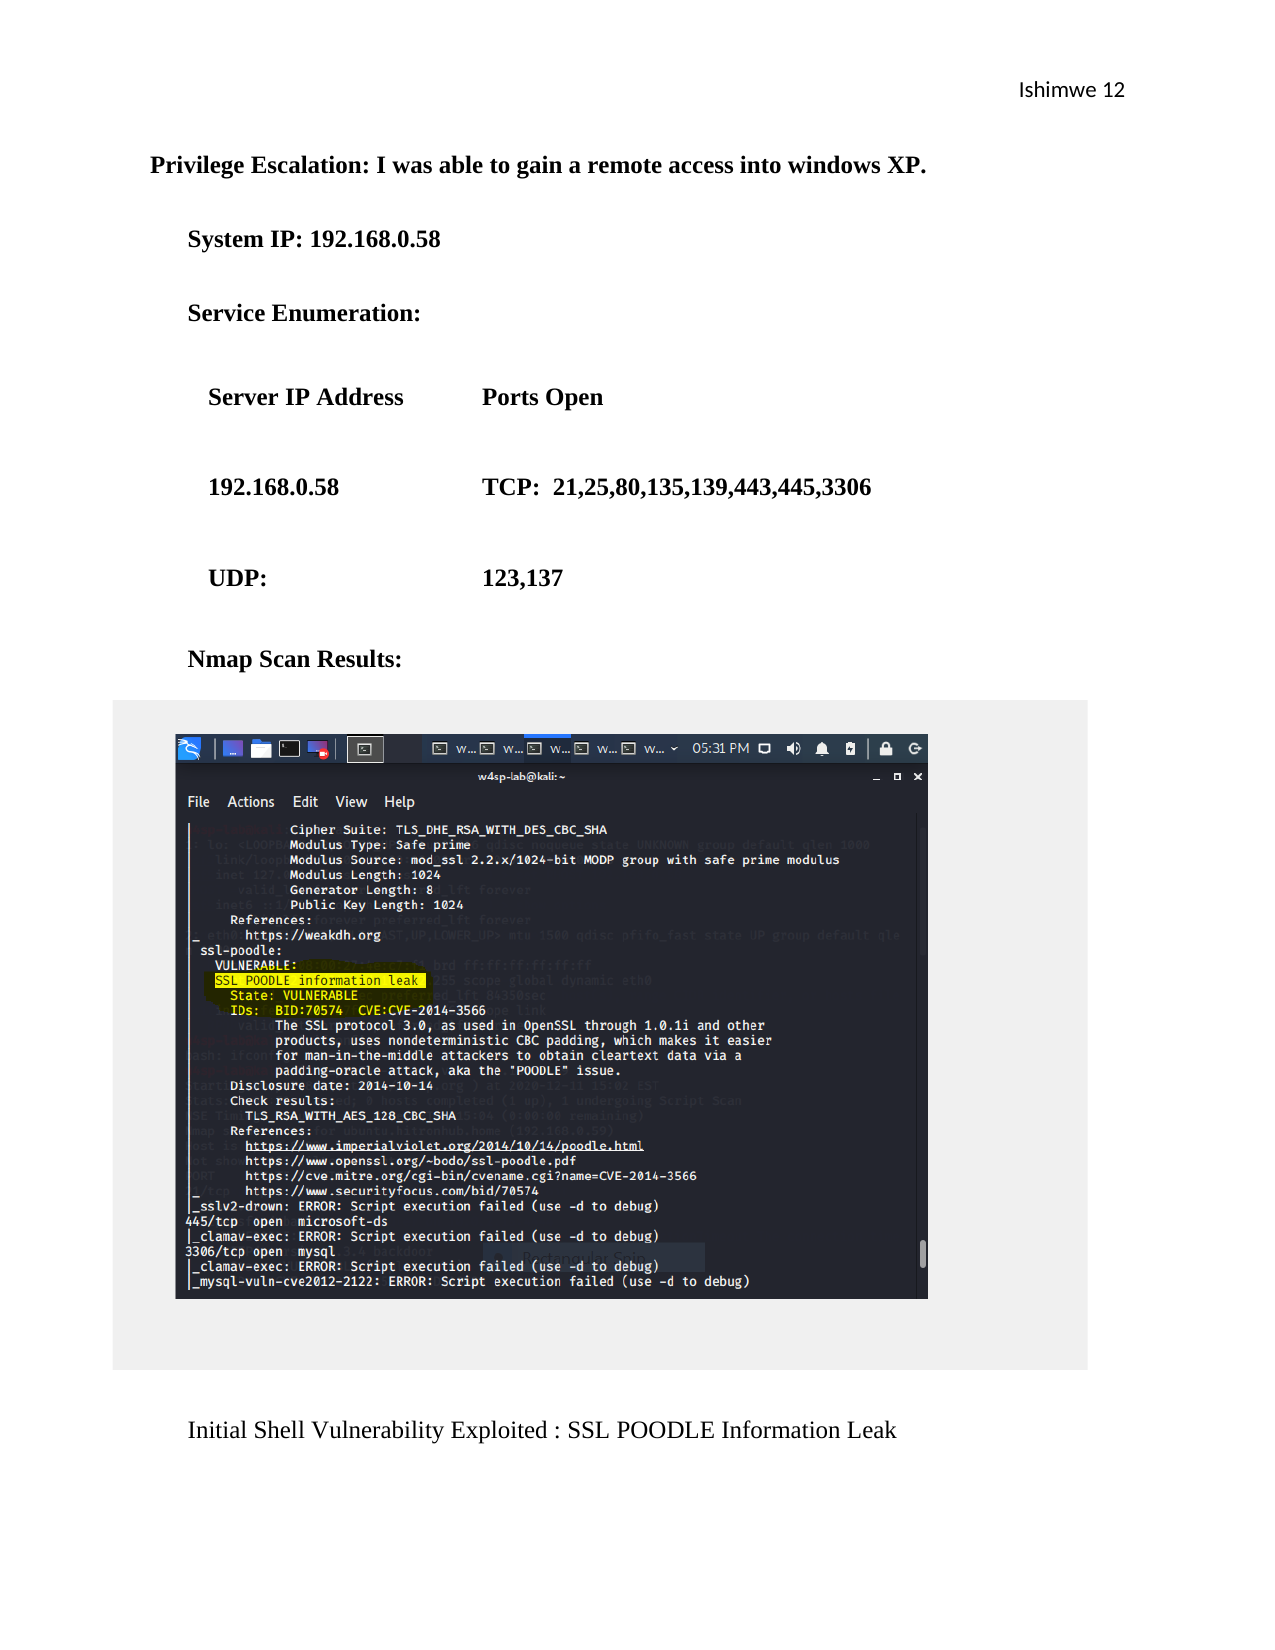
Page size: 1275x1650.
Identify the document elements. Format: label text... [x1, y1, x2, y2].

text Service Enumeration: [112, 298, 1125, 327]
picture [112, 700, 1088, 1370]
table_cell 123,137 [424, 553, 892, 644]
table_cell 192.168.0.58 [150, 463, 424, 553]
text Initial Shell Vulnerability Exploited : SSL POODLE Information Leak [112, 1415, 1125, 1443]
table_cell UDP: [150, 553, 424, 644]
text Privilege Escalation: I was able to gain a remote access into windows XP. [150, 150, 1125, 179]
table_cell TCP: 21,25,80,135,139,443,445,3306 [424, 463, 892, 553]
text System IP: 192.168.0.58 [112, 224, 1125, 253]
table_header Ports Open [424, 373, 892, 463]
table_header Server IP Address [150, 373, 424, 463]
